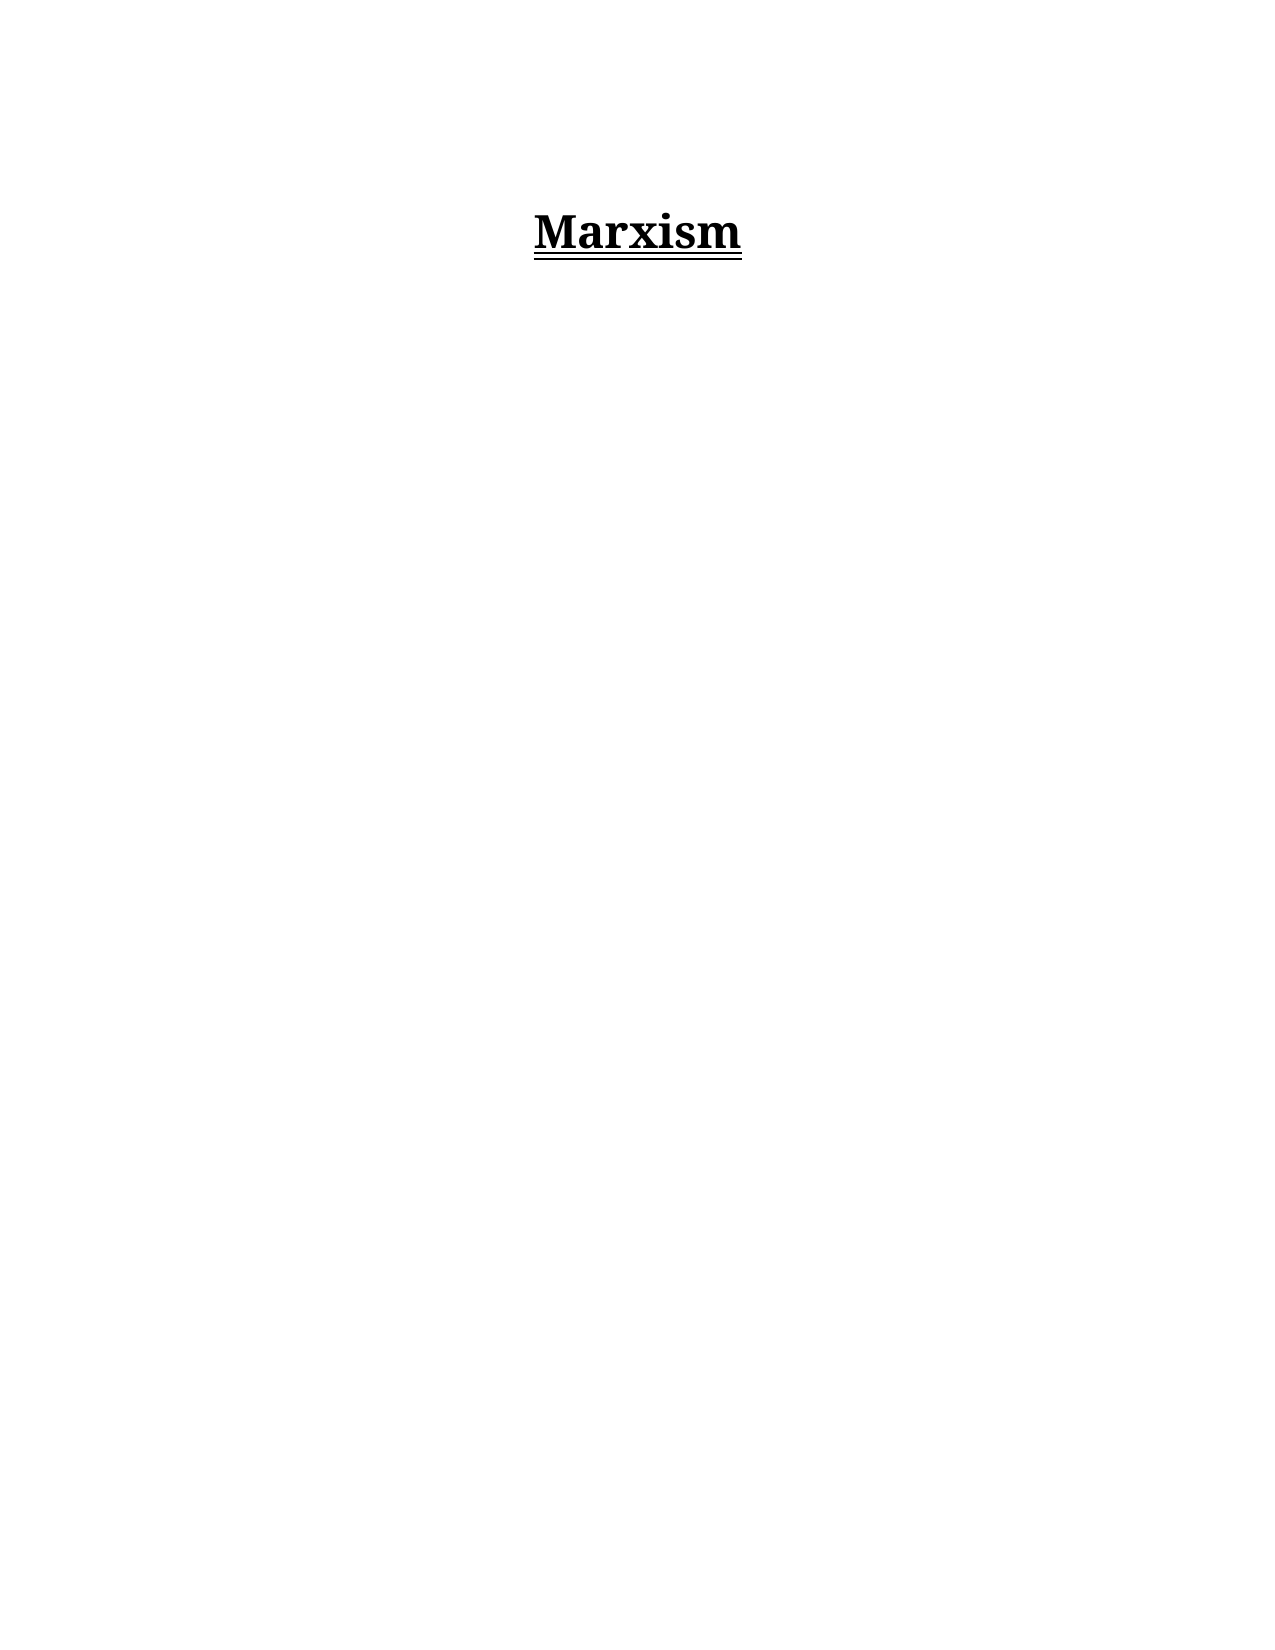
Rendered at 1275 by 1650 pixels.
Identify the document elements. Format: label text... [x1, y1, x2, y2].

subtitle Marxism [150, 200, 1125, 262]
